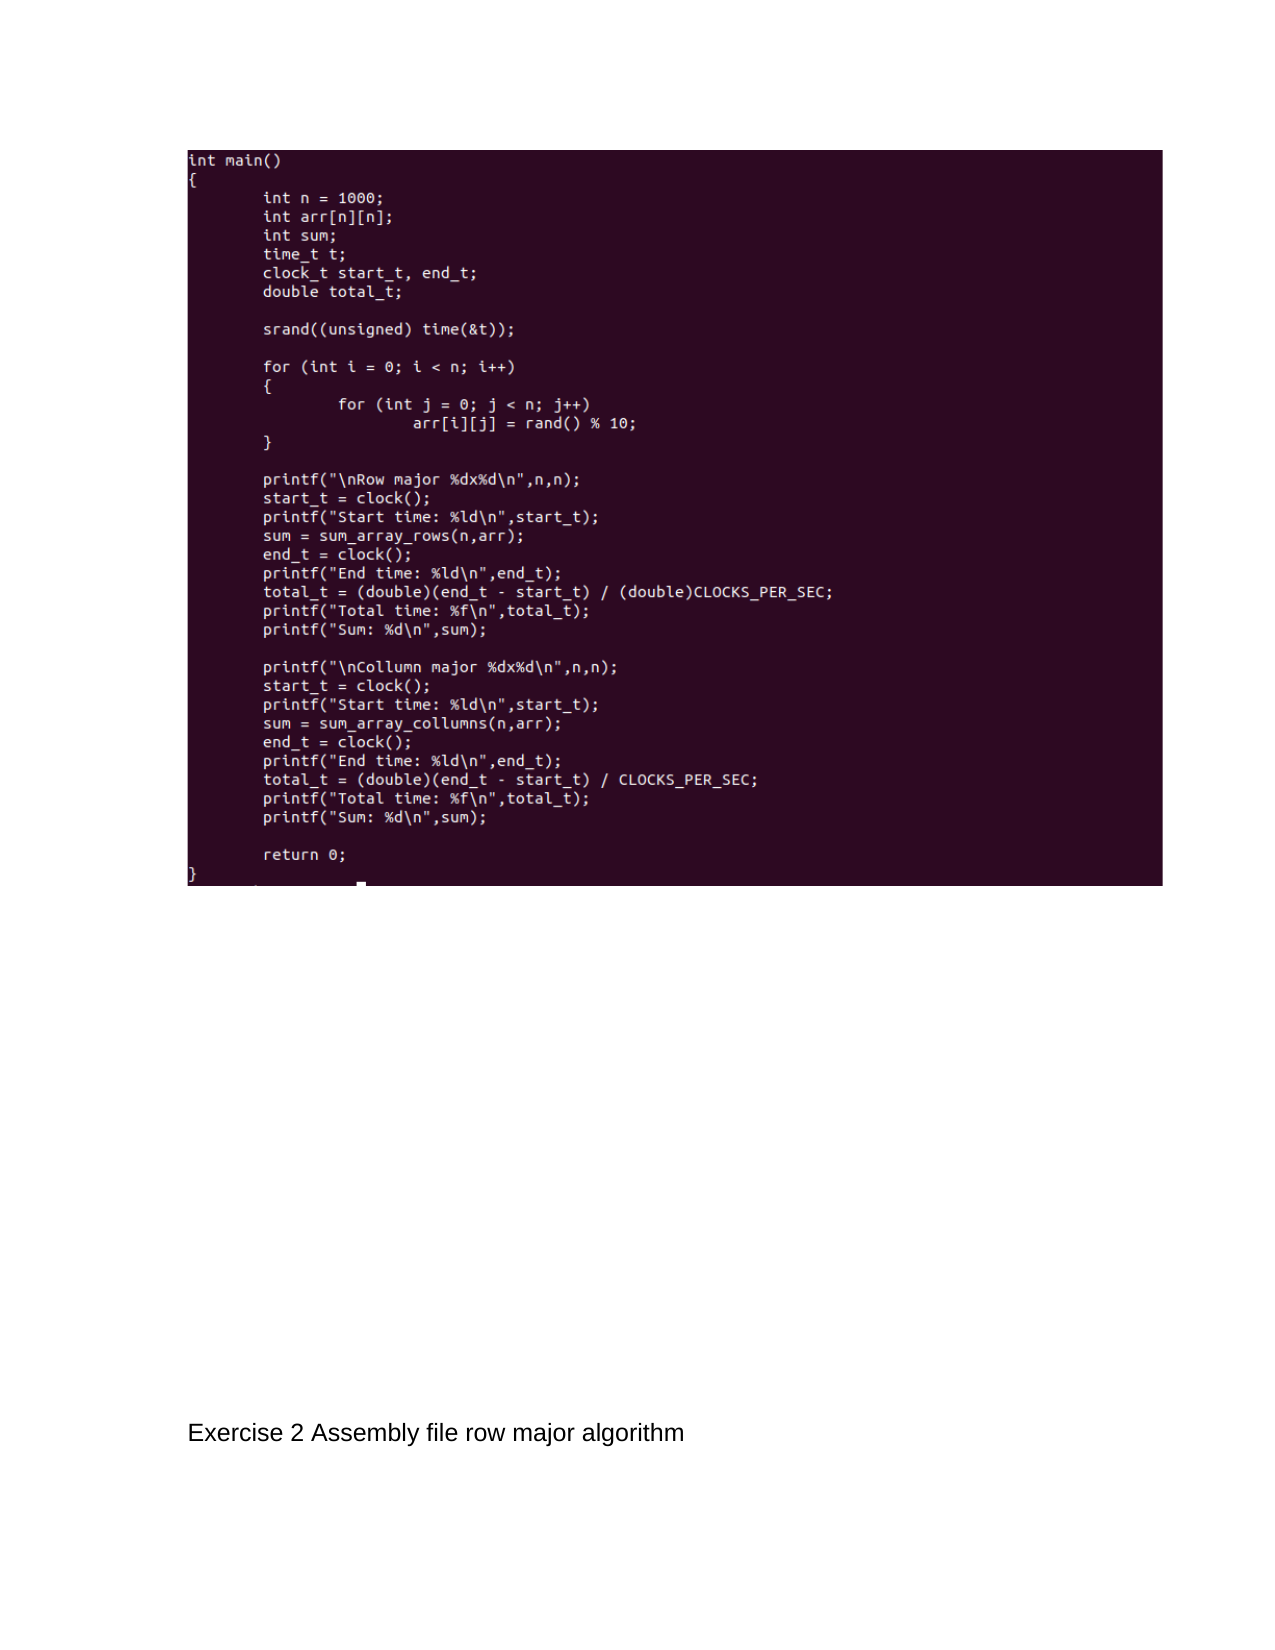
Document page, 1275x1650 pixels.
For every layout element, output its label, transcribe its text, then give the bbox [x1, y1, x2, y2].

text Exercise 2 Assembly file row major algorithm [187, 1418, 1063, 1446]
picture [187, 150, 1163, 886]
